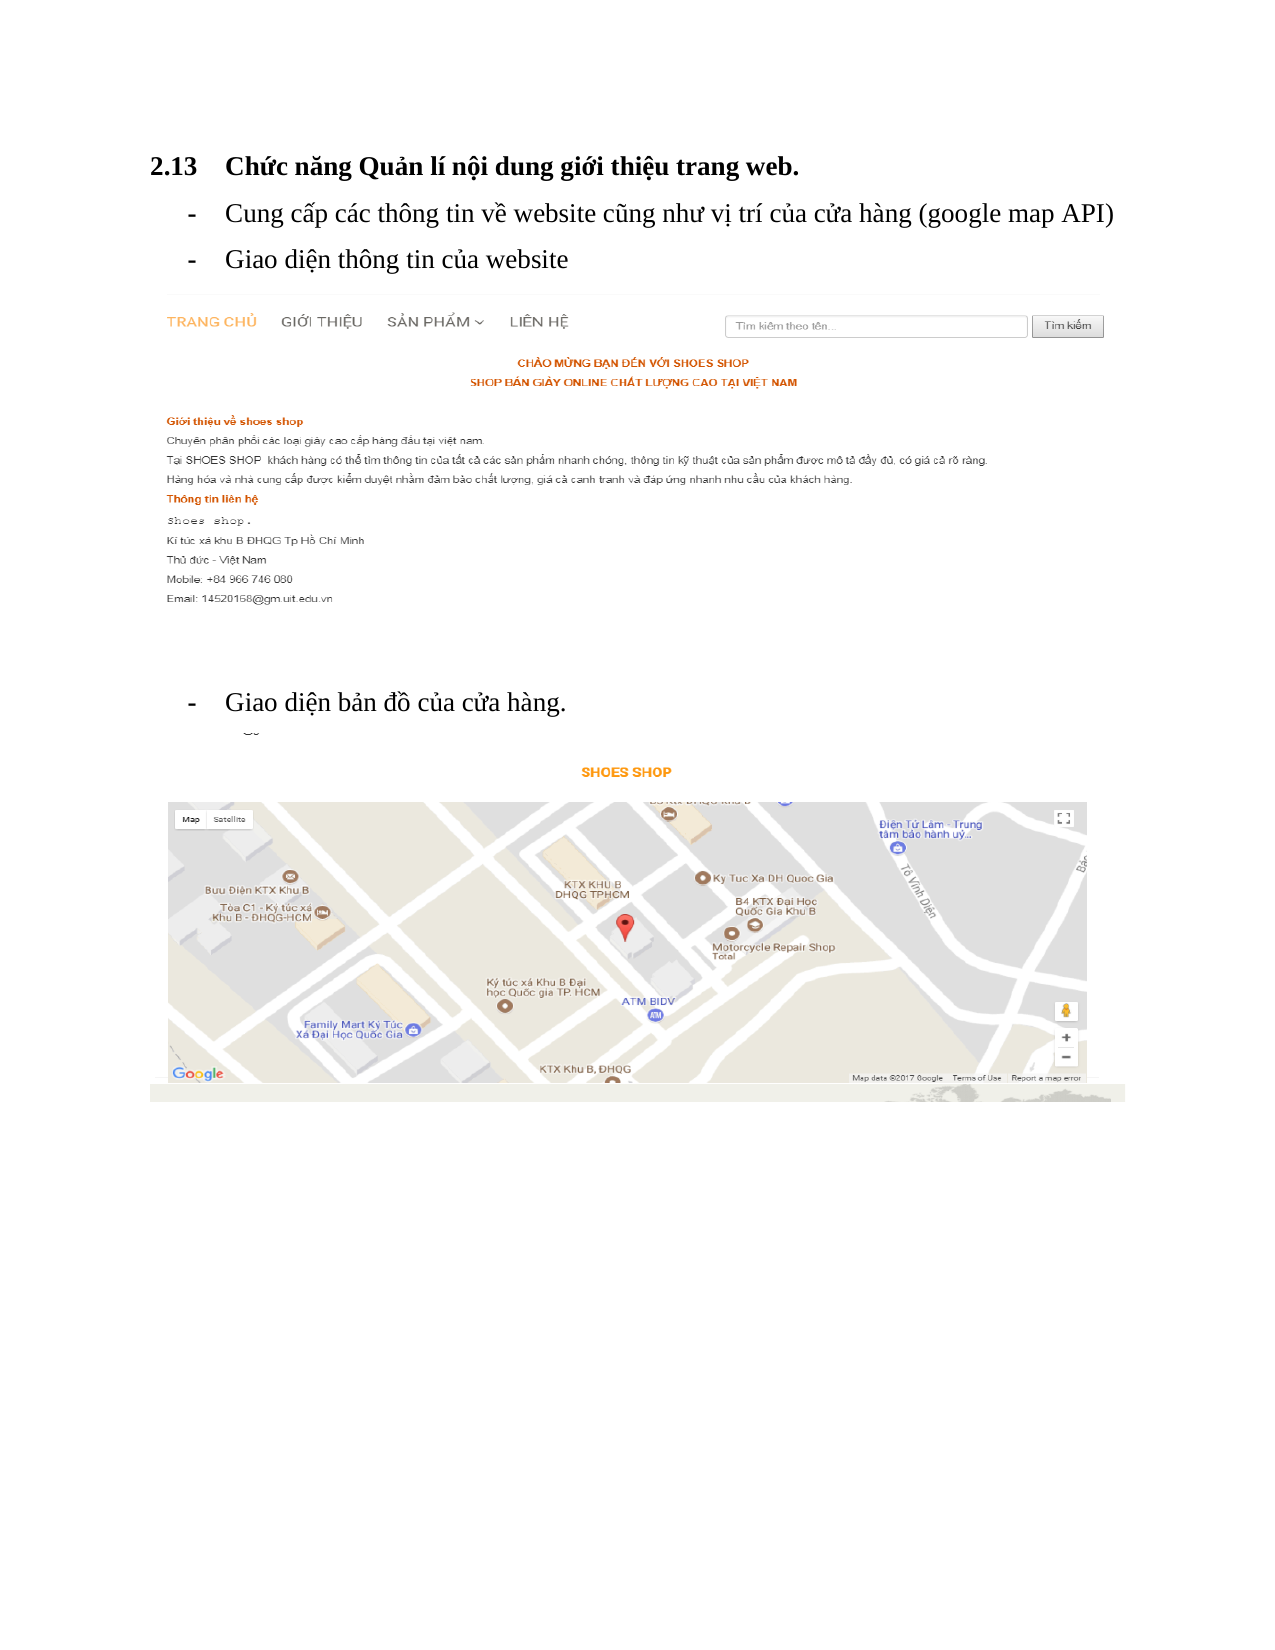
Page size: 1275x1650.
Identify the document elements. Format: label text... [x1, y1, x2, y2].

list Chức năng Quản lí nội dung giới thiệu trang web. [150, 150, 1125, 181]
picture [150, 290, 1125, 619]
list Cung cấp các thông tin về website cũng như vị trí của cửa hàng (google map API) [187, 197, 1125, 228]
list Giao diện bản đồ của cửa hàng. [187, 686, 1125, 717]
picture [150, 733, 1125, 1102]
list Giao diện thông tin của website [187, 243, 1125, 274]
